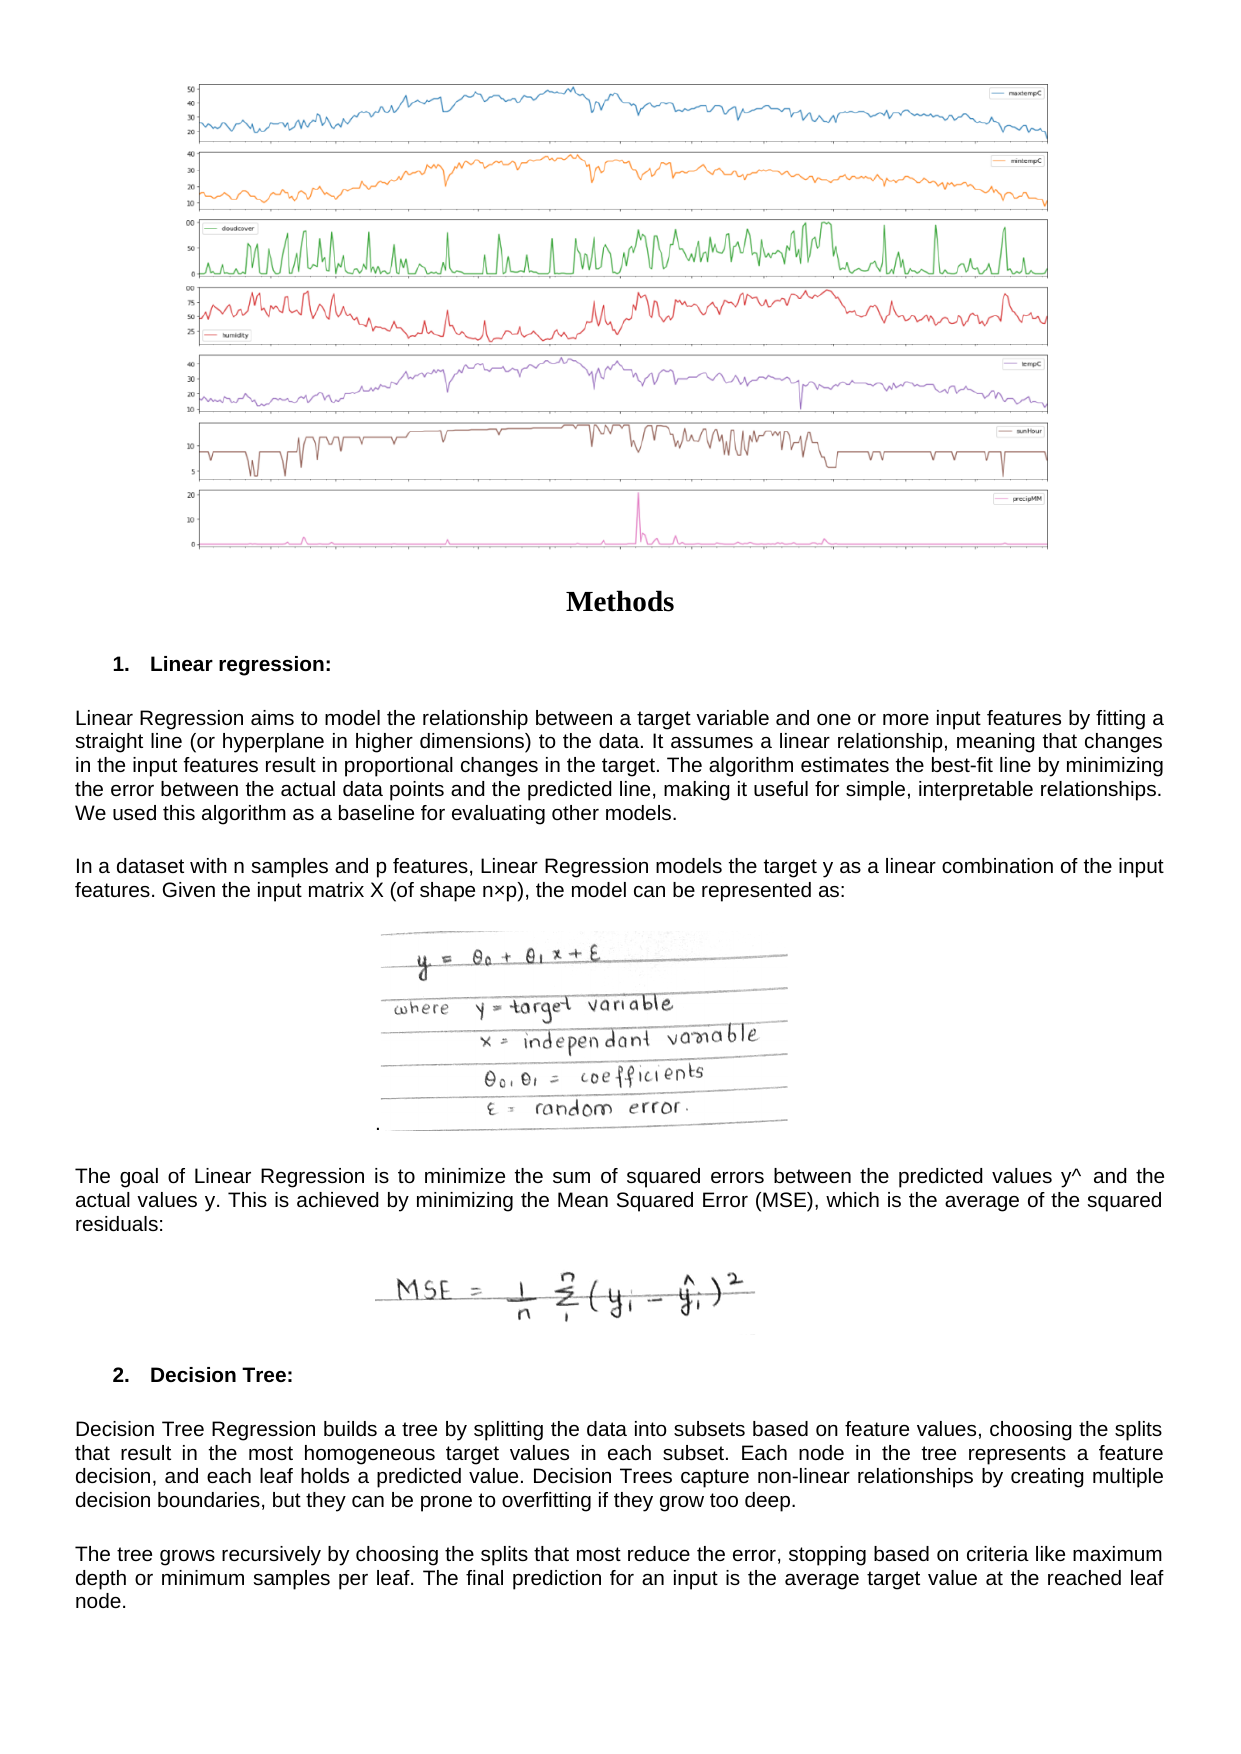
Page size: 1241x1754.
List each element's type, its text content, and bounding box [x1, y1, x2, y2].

text The goal of Linear Regression is to minimize the sum of squared errors between the predicted values y^​ and the actual values y. This is achieved by minimizing the Mean Squared Error (MSE), which is the average of the squared residuals: [75, 1163, 1165, 1235]
picture [375, 1264, 755, 1335]
picture [186, 75, 1055, 554]
list Linear regression: [112, 652, 1165, 676]
text In a dataset with n samples and p features, Linear Regression models the target y as a linear combination of the input features. Given the input matrix X (of shape n×p), the model can be represented as: [75, 854, 1165, 902]
text Methods [75, 584, 1165, 618]
text Linear Regression aims to model the relationship between a target variable and one or more input features by fitting a straight line (or hyperplane in higher dimensions) to the data. It assumes a linear relationship, meaning that changes in the input features result in proportional changes in the target. The algorithm estimates the best-fit line by minimizing the error between the actual data points and the predicted line, making it useful for simple, interpretable relationships. We used this algorithm as a baseline for evaluating other models. [75, 705, 1165, 825]
text The tree grows recursively by choosing the splits that most reduce the error, stopping based on criteria like maximum depth or minimum samples per leaf. The final prediction for an input is the average target value at the reached leaf node. [75, 1541, 1165, 1613]
list Decision Tree: [112, 1363, 1165, 1387]
text Decision Tree Regression builds a tree by splitting the data into subsets based on feature values, choosing the splits that result in the most homogeneous target values in each subset. Each node in the tree represents a feature decision, and each leaf holds a predicted value. Decision Trees capture non-linear relationships by creating multiple decision boundaries, but they can be prone to overfitting if they grow too deep. [75, 1416, 1165, 1512]
picture [380, 931, 788, 1131]
